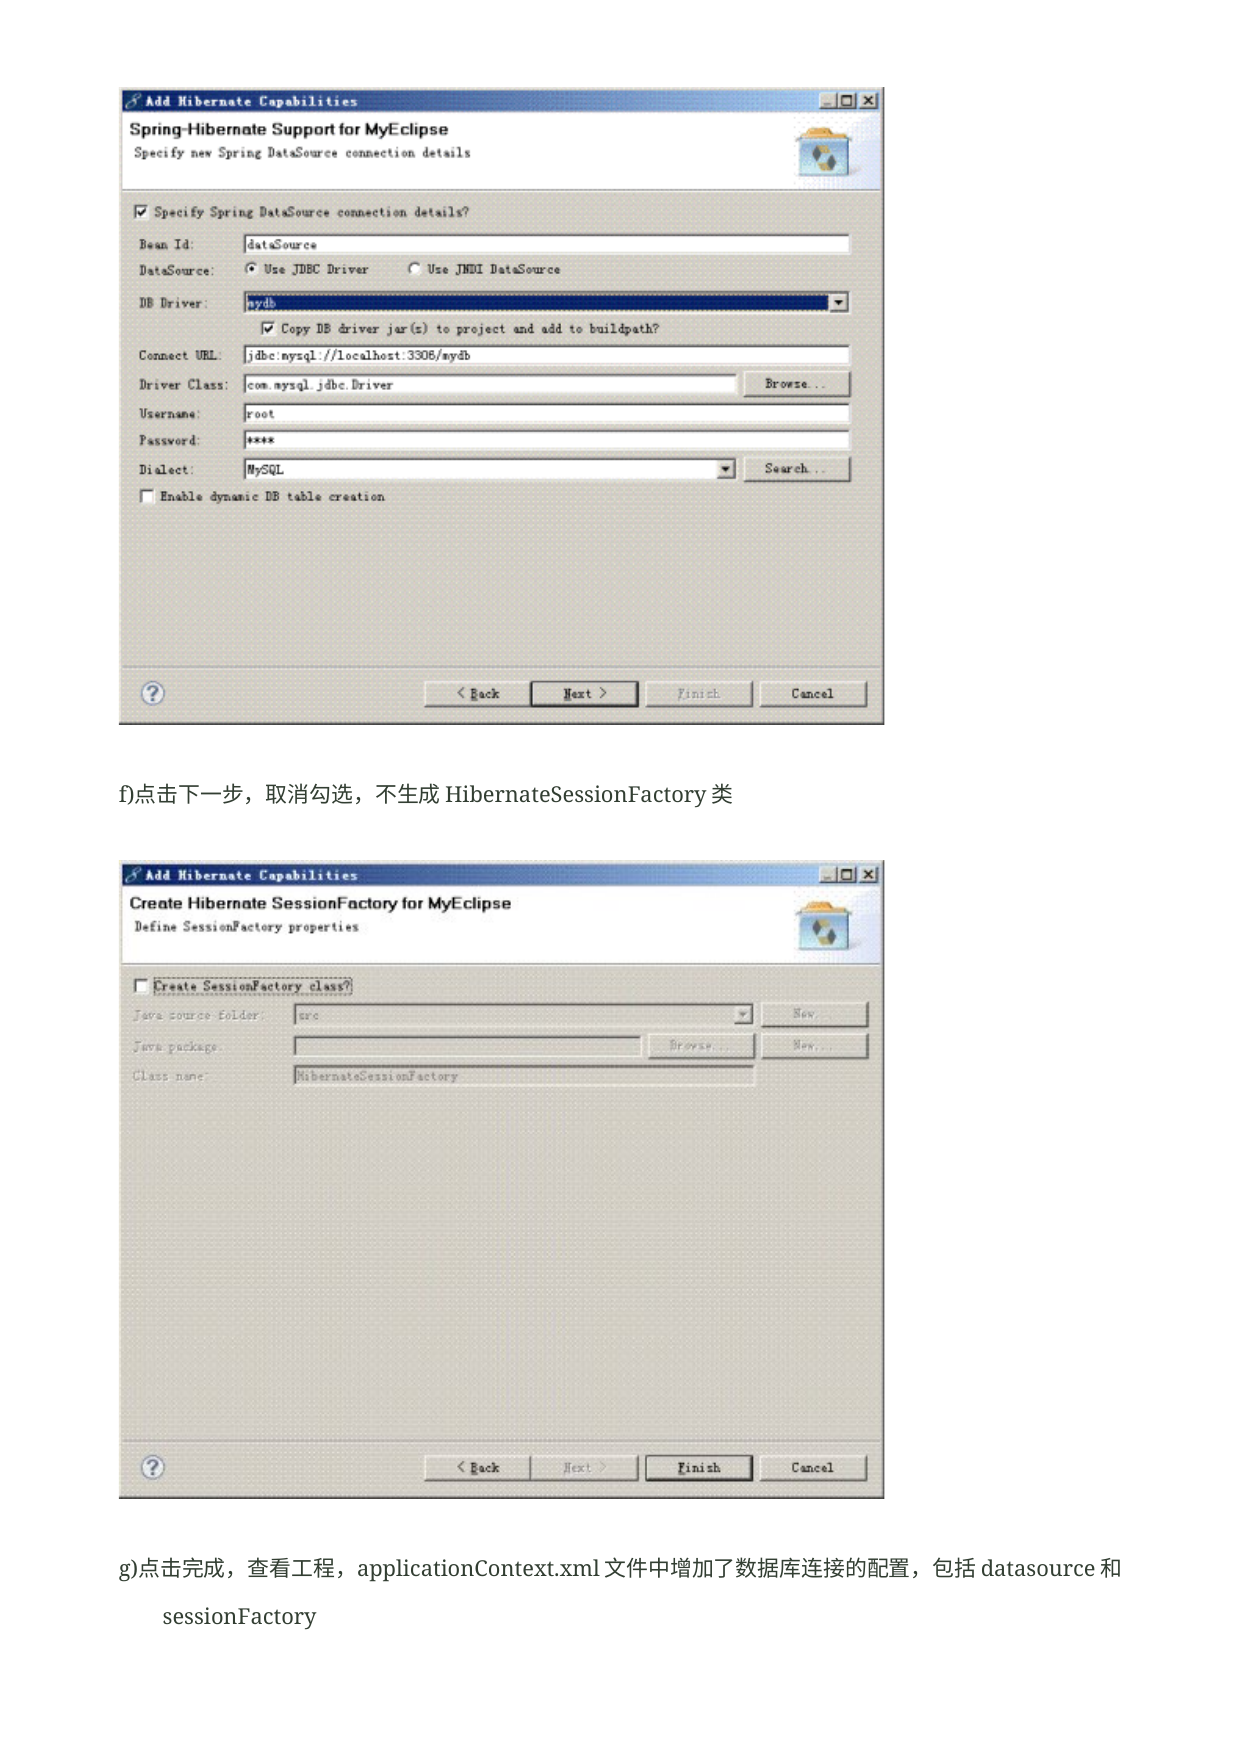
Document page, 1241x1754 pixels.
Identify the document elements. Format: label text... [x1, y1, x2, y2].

text f)点击下一步，取消勾选，不生成HibernateSessionFactory类 [119, 777, 1165, 809]
picture [118, 87, 885, 725]
picture [118, 860, 885, 1499]
text g)点击完成，查看工程，applicationContext.xml文件中增加了数据库连接的配置，包括datasource和sessionFactory [119, 1551, 1165, 1632]
